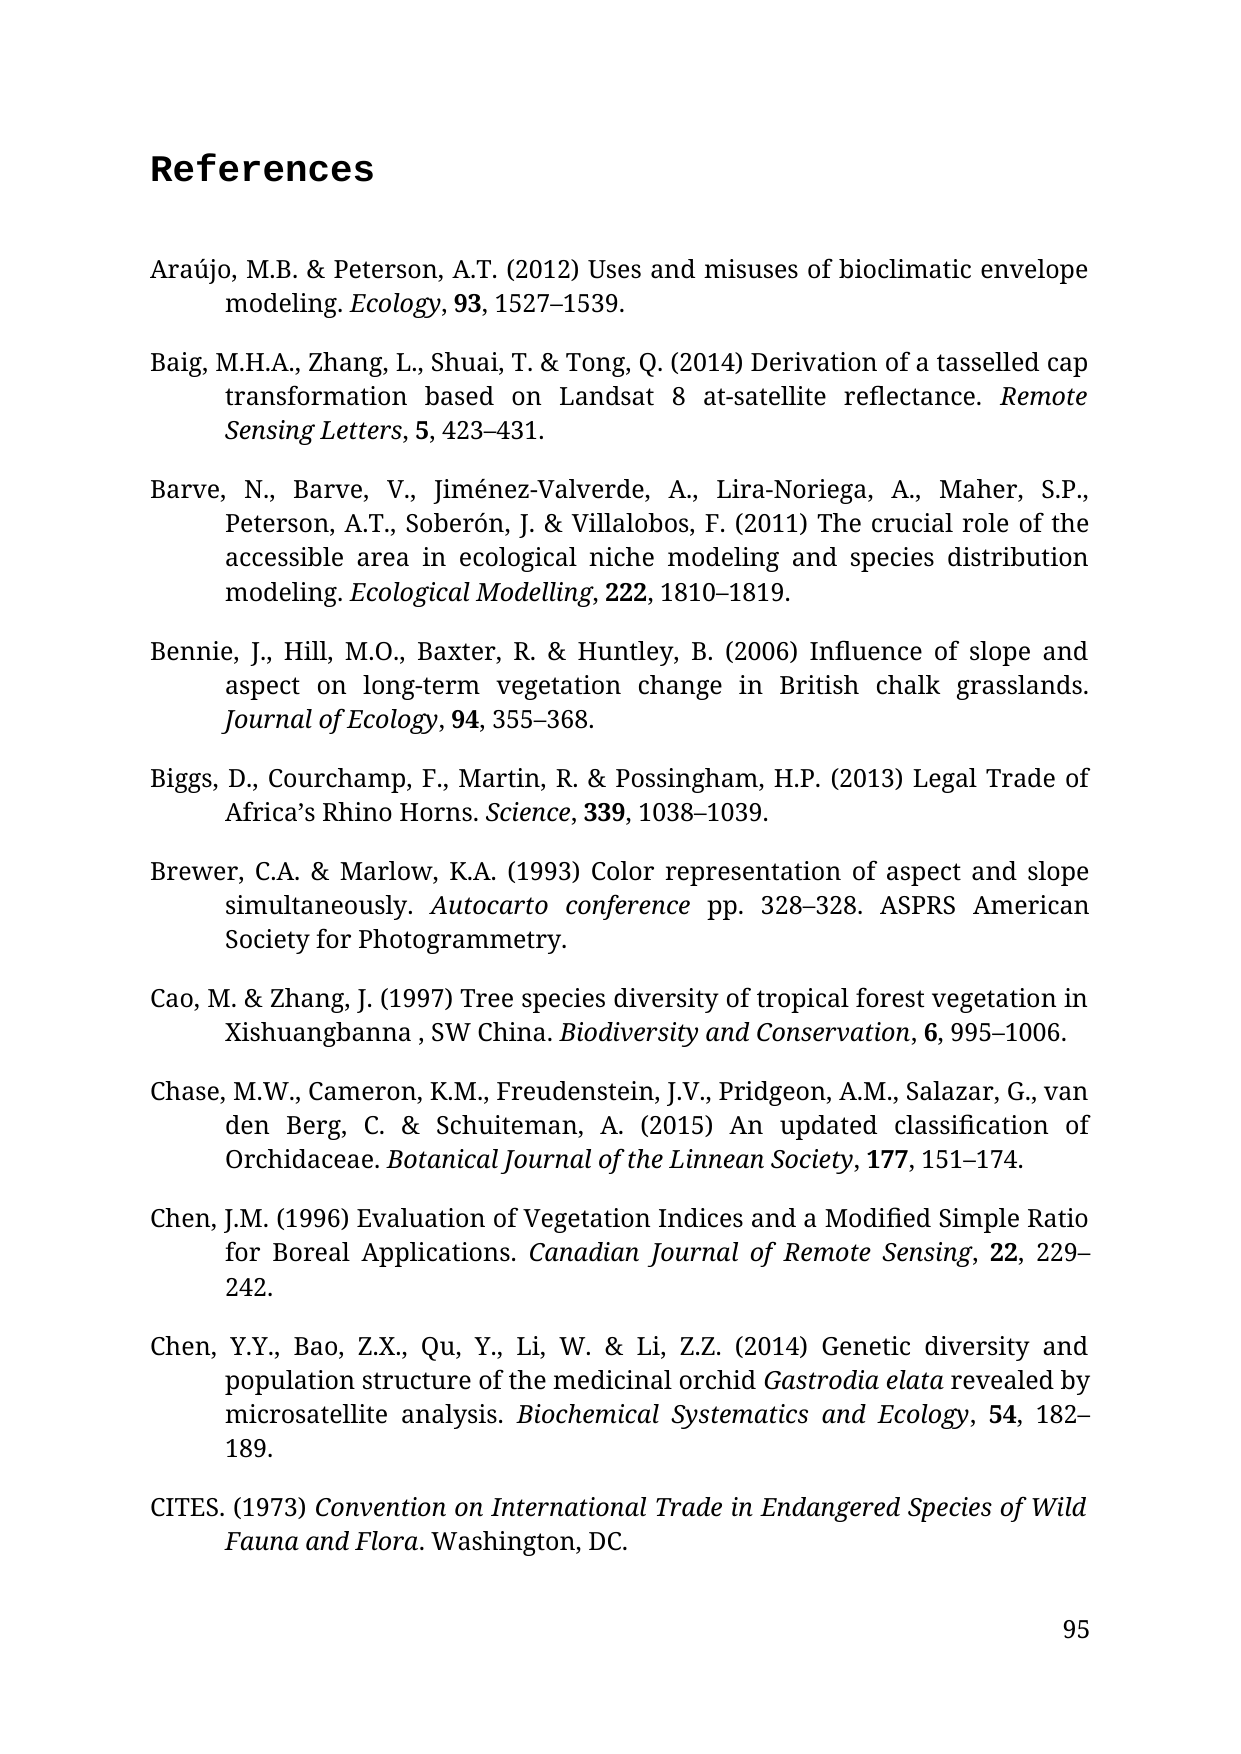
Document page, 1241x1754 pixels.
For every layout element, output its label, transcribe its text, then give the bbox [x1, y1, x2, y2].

text CITES. (1973) Convention on International Trade in Endangered Species of Wild Fauna and Flora. Washington, DC. [150, 1489, 1090, 1558]
text Cao, M. & Zhang, J. (1997) Tree species diversity of tropical forest vegetation in Xishuangbanna , SW China. Biodiversity and Conservation, 6, 995–1006. [150, 981, 1090, 1049]
text Chen, Y.Y., Bao, Z.X., Qu, Y., Li, W. & Li, Z.Z. (2014) Genetic diversity and population structure of the medicinal orchid Gastrodia elata revealed by microsatellite analysis. Biochemical Systematics and Ecology, 54, 182–189. [150, 1328, 1090, 1464]
text Bennie, J., Hill, M.O., Baxter, R. & Huntley, B. (2006) Influence of slope and aspect on long-term vegetation change in British chalk grasslands. Journal of Ecology, 94, 355–368. [150, 633, 1090, 735]
text Chen, J.M. (1996) Evaluation of Vegetation Indices and a Modified Simple Ratio for Boreal Applications. Canadian Journal of Remote Sensing, 22, 229–242. [150, 1201, 1090, 1303]
text Biggs, D., Courchamp, F., Martin, R. & Possingham, H.P. (2013) Legal Trade of Africa’s Rhino Horns. Science, 339, 1038–1039. [150, 760, 1090, 828]
text Araújo, M.B. & Peterson, A.T. (2012) Uses and misuses of bioclimatic envelope modeling. Ecology, 93, 1527–1539. [150, 252, 1090, 320]
text Baig, M.H.A., Zhang, L., Shuai, T. & Tong, Q. (2014) Derivation of a tasselled cap transformation based on Landsat 8 at-satellite reflectance. Remote Sensing Letters, 5, 423–431. [150, 345, 1090, 447]
text References [150, 150, 1090, 192]
text Barve, N., Barve, V., Jiménez-Valverde, A., Lira-Noriega, A., Maher, S.P., Peterson, A.T., Soberón, J. & Villalobos, F. (2011) The crucial role of the accessible area in ecological niche modeling and species distribution modeling. Ecological Modelling, 222, 1810–1819. [150, 472, 1090, 608]
text Chase, M.W., Cameron, K.M., Freudenstein, J.V., Pridgeon, A.M., Salazar, G., van den Berg, C. & Schuiteman, A. (2015) An updated classification of Orchidaceae. Botanical Journal of the Linnean Society, 177, 151–174. [150, 1074, 1090, 1176]
text Brewer, C.A. & Marlow, K.A. (1993) Color representation of aspect and slope simultaneously. Autocarto conference pp. 328–328. ASPRS American Society for Photogrammetry. [150, 853, 1090, 956]
